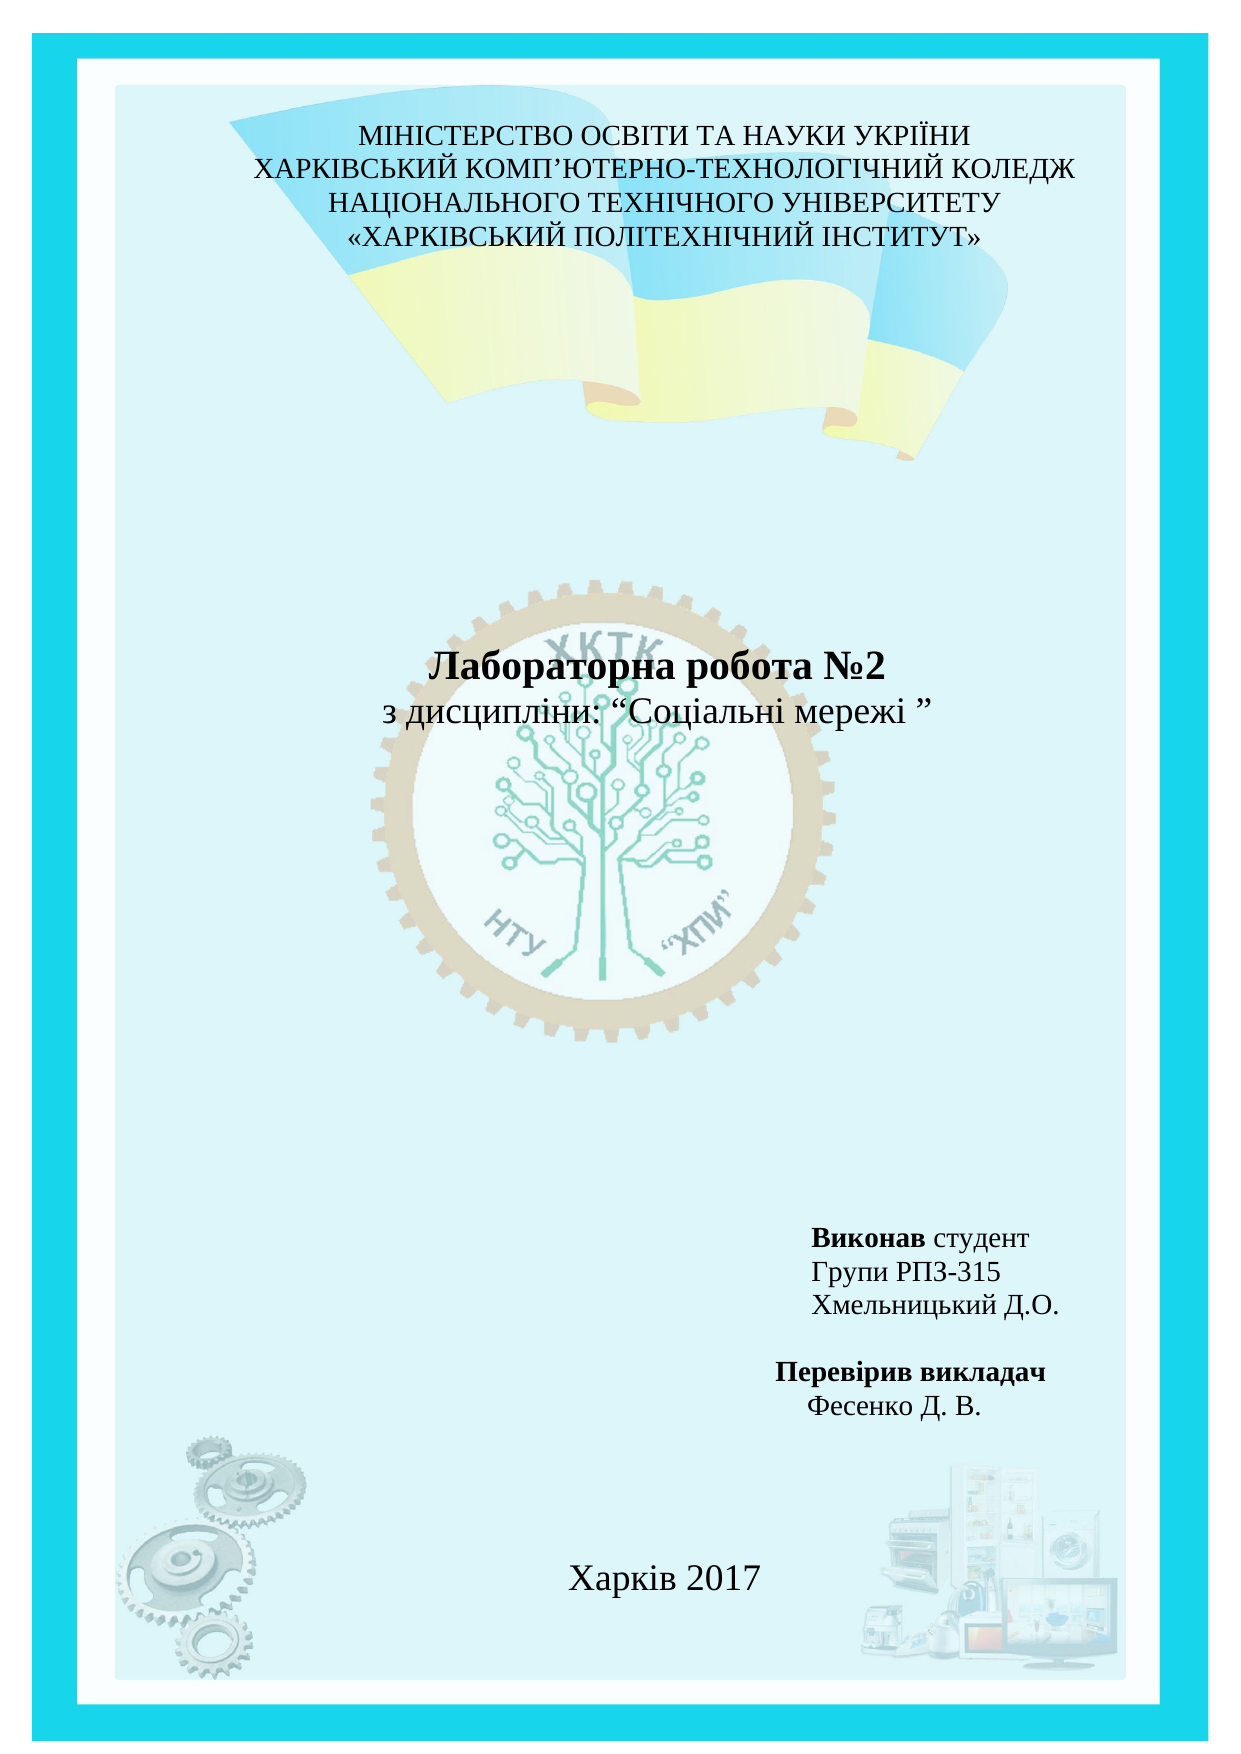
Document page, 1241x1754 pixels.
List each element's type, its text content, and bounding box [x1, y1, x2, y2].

text Лабораторна робота №2 [15, 640, 1211, 688]
text Фесенко Д. В. [177, 1388, 1152, 1421]
text ХАРКІВСЬКИЙ КОМП’ЮТЕРНО-ТЕХНОЛОГІЧНИЙ КОЛЕДЖ [177, 152, 1152, 185]
text НАЦІОНАЛЬНОГО ТЕХНІЧНОГО УНІВЕРСИТЕТУ [177, 185, 1152, 219]
picture [31, 33, 1209, 640]
text Харків 2017 [177, 1556, 1152, 1599]
text «ХАРКІВСЬКИЙ ПОЛІТЕХНІЧНИЙ ІНСТИТУТ» [177, 219, 1152, 252]
text Виконав студент [767, 1220, 1152, 1254]
text з дисципліни: “Соціальні мережі ” [15, 688, 1211, 731]
text МІНІСТЕРСТВО ОСВІТИ ТА НАУКИ УКРІЇНИ [177, 118, 1152, 152]
picture [31, 731, 1209, 1741]
text Перевірив викладач [177, 1354, 1152, 1388]
text Хмельницький Д.О. [693, 1287, 1152, 1321]
text Групи РПЗ-315 [693, 1254, 1152, 1287]
